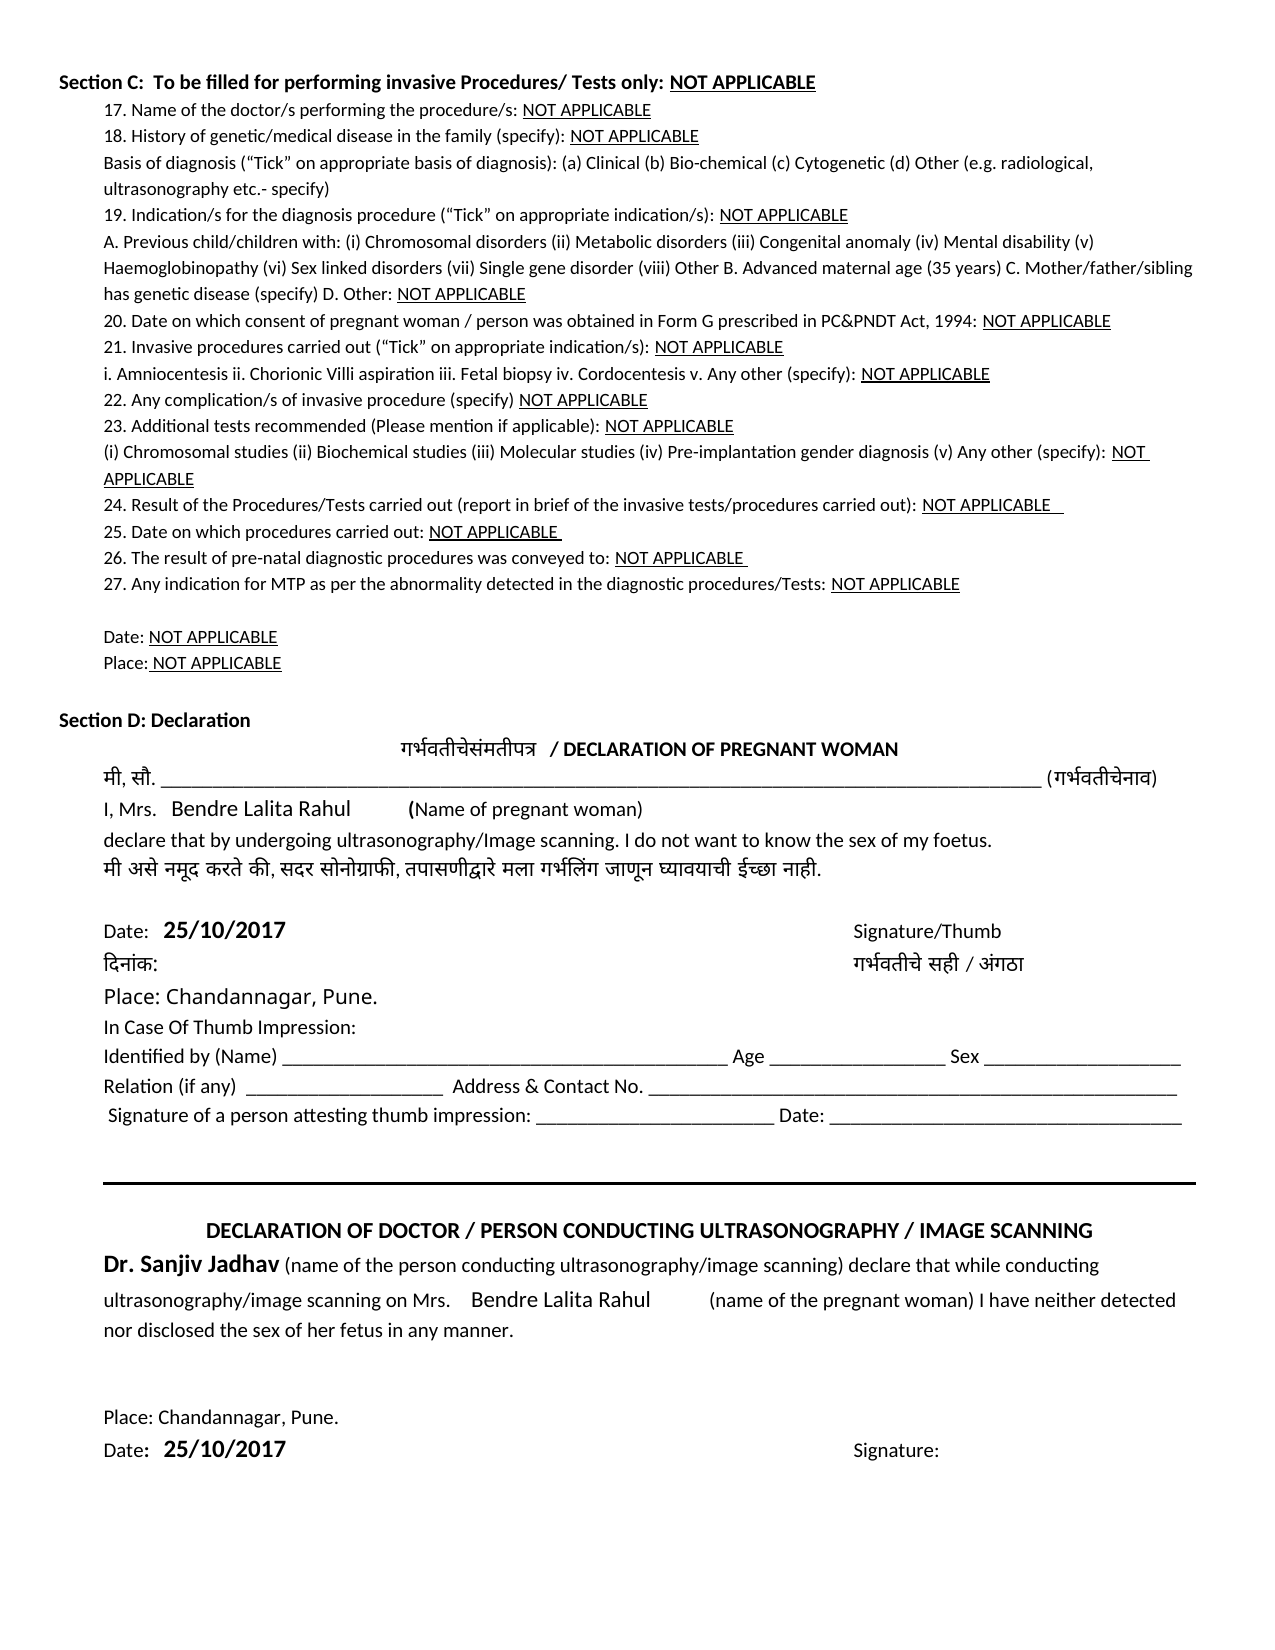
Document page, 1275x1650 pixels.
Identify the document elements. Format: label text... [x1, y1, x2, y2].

text Signature of a person attesting thumb impression: _______________________ Date: __________________________________ [103, 1102, 1196, 1182]
text 19. Indication/s for the diagnosis procedure (“Tick” on appropriate indication/s): NOT APPLICABLE [103, 203, 1196, 226]
text DECLARATION OF DOCTOR / PERSON CONDUCTING ULTRASONOGRAPHY / IMAGE SCANNING [103, 1216, 1196, 1244]
text Section C: To be filled for performing invasive Procedures/ Tests only: NOT APPLICABLE [0, 69, 1275, 94]
text Place: NOT APPLICABLE [103, 652, 1196, 674]
text Date: NOT APPLICABLE [103, 625, 1196, 648]
text 25. Date on which procedures carried out: NOT APPLICABLE [103, 520, 1196, 543]
text मी, सौ. _____________________________________________________________________________________ (गर्भवतीचेनाव) [103, 765, 1196, 791]
text (i) Chromosomal studies (ii) Biochemical studies (iii) Molecular studies (iv) Pre-implantation gender diagnosis (v) Any other (specify): NOT APPLICABLE [103, 441, 1196, 490]
text 26. The result of pre-natal diagnostic procedures was conveyed to: NOT APPLICABLE [103, 546, 1196, 569]
text 22. Any complication/s of invasive procedure (specify) NOT APPLICABLE [103, 388, 1196, 411]
text Basis of diagnosis (“Tick” on appropriate basis of diagnosis): (a) Clinical (b) Bio-chemical (c) Cytogenetic (d) Other (e.g. radiological, ultrasonography etc.- specify) [103, 151, 1196, 200]
text 24. Result of the Procedures/Tests carried out (report in brief of the invasive tests/procedures carried out): NOT APPLICABLE [103, 493, 1196, 516]
text दिनांक: गर्भवतीचे सही / अंगठा [103, 949, 1196, 978]
text 18. History of genetic/medical disease in the family (specify): NOT APPLICABLE [103, 124, 1196, 147]
text Relation (if any) ___________________ Address & Contact No. ___________________________________________________ [103, 1073, 1196, 1098]
text I, Mrs. (Name of pregnant woman) [103, 794, 1196, 823]
text Date: Signature/Thumb [103, 914, 1196, 945]
text Identified by (Name) ___________________________________________ Age _________________ Sex ___________________ [103, 1044, 1196, 1069]
text declare that by undergoing ultrasonography/Image scanning. I do not want to know the sex of my foetus. [103, 827, 1196, 852]
text 17. Name of the doctor/s performing the procedure/s: NOT APPLICABLE [103, 98, 1196, 121]
text मी असे नमूद करते की, सदर सोनोग्राफी, तपासणीद्वारे मला गर्भलिंग जाणून घ्यावयाची ईच्छा नाही. [103, 856, 1196, 881]
text Date: Signature: [103, 1434, 1196, 1464]
text 21. Invasive procedures carried out (“Tick” on appropriate indication/s): NOT APPLICABLE [103, 335, 1196, 358]
text 23. Additional tests recommended (Please mention if applicable): NOT APPLICABLE [103, 414, 1196, 437]
text Place: Chandannagar, Pune. [103, 982, 1196, 1010]
text गर्भवतीचेसंमतीपत्र / DECLARATION OF PREGNANT WOMAN [103, 736, 1196, 762]
text 27. Any indication for MTP as per the abnormality detected in the diagnostic procedures/Tests: NOT APPLICABLE [103, 572, 1196, 595]
text Place: Chandannagar, Pune. [103, 1404, 1196, 1430]
text i. Amniocentesis ii. Chorionic Villi aspiration iii. Fetal biopsy iv. Cordocentesis v. Any other (specify): NOT APPLICABLE [103, 362, 1196, 384]
text A. Previous child/children with: (i) Chromosomal disorders (ii) Metabolic disorders (iii) Congenital anomaly (iv) Mental disability (v) Haemoglobinopathy (vi) Sex linked disorders (vii) Single gene disorder (viii) Other B. Advanced maternal age (35 years) C. Mother/father/sibling has genetic disease (specify) D. Other: NOT APPLICABLE [103, 230, 1196, 306]
text 20. Date on which consent of pregnant woman / person was obtained in Form G prescribed in PC&PNDT Act, 1994: NOT APPLICABLE [103, 309, 1196, 332]
text In Case Of Thumb Impression: [103, 1014, 1196, 1040]
text Section D: Declaration [59, 707, 1196, 732]
text Dr. Sanjiv Jadhav (name of the person conducting ultrasonography/image scanning) declare that while conducting ultrasonography/image scanning on Mrs. (name of the pregnant woman) I have neither detected nor disclosed the sex of her fetus in any manner. [103, 1248, 1196, 1343]
